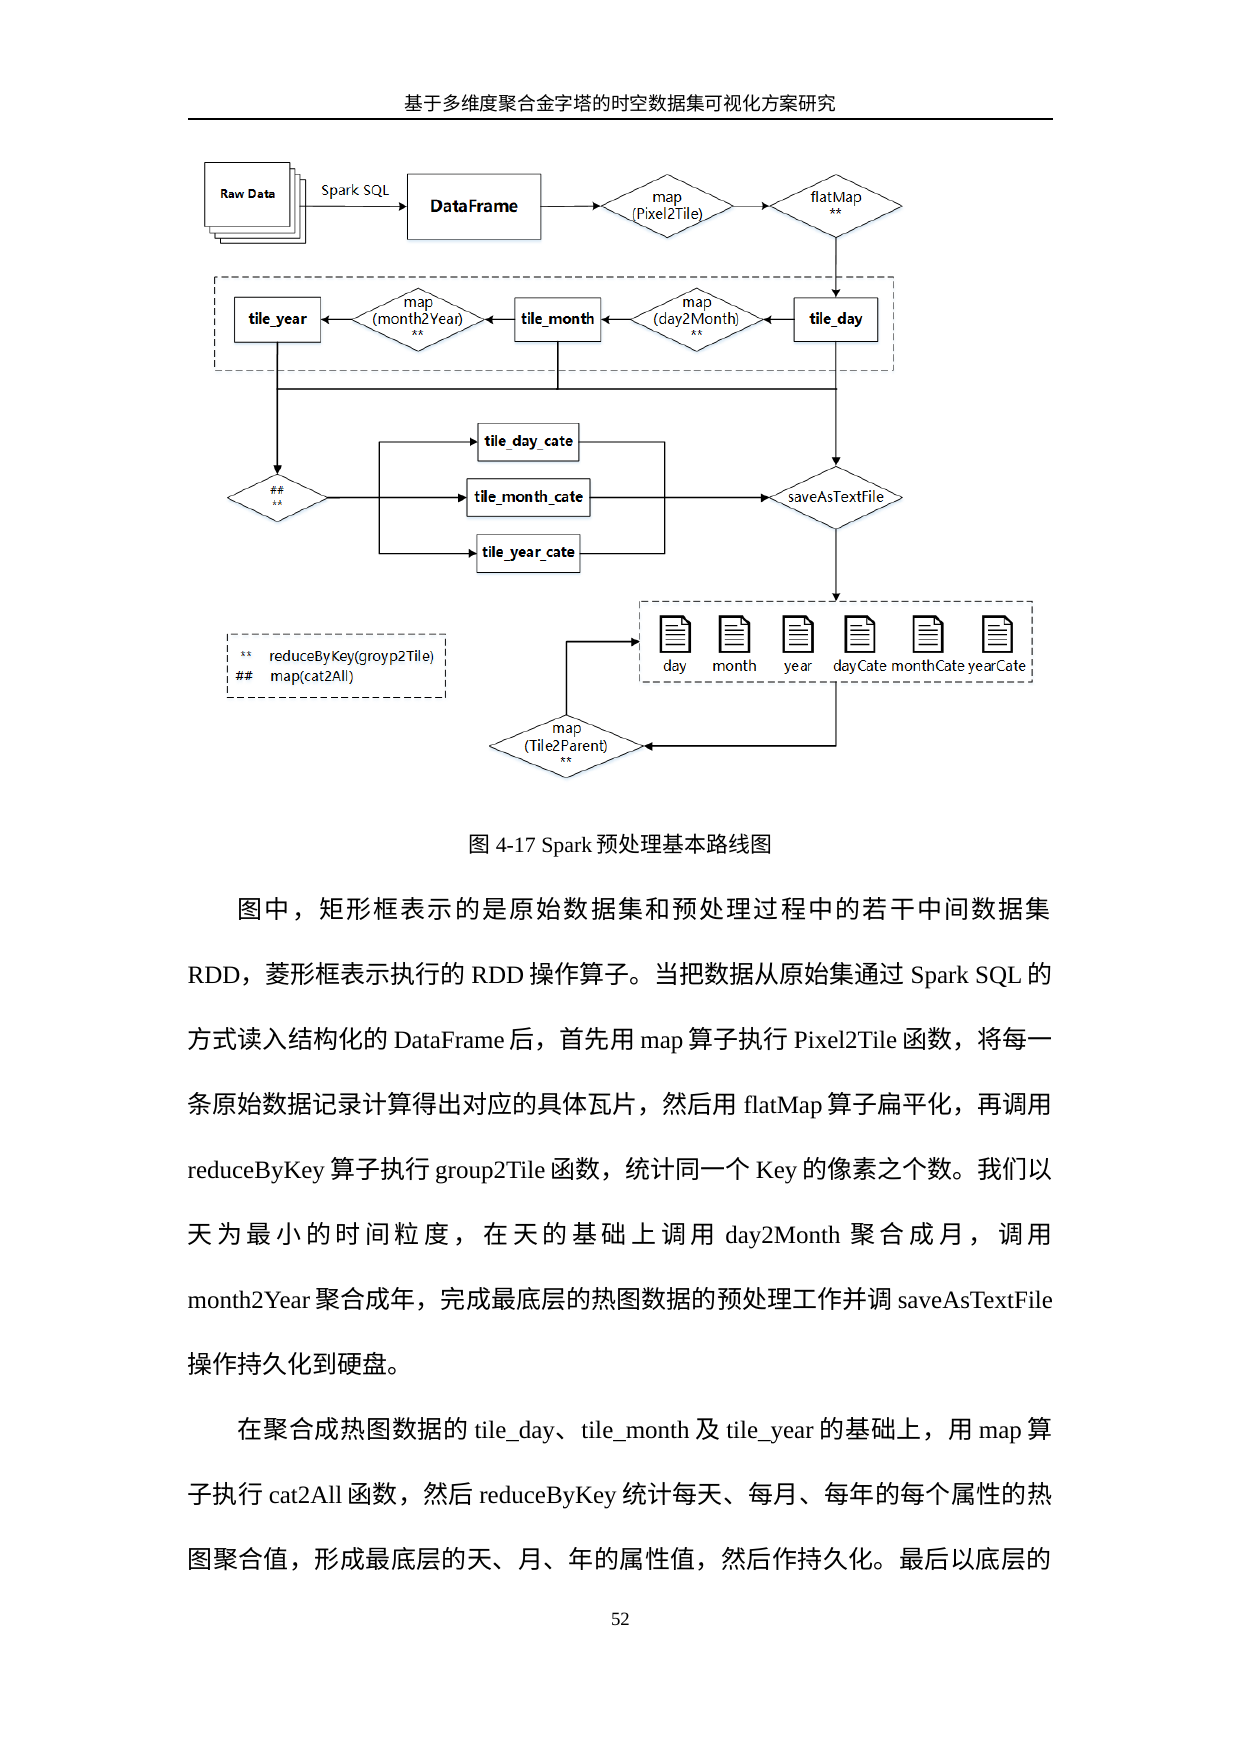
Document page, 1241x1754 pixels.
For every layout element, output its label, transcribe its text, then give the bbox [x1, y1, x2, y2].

picture [203, 162, 1037, 784]
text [187, 1395, 1053, 1590]
text 图中，矩形框表示的是原始数据集和预处理过程中的若干中间数据集RDD，菱形框表示执行的RDD操作算子。当把数据从原始集通过Spark SQL的方式读入结构化的DataFrame后，首先用map算子执行Pixel2Tile函数，将每一条原始数据记录计算得出对应的具体瓦片，然后用flatMap算子扁平化，再调用reduceByKey算子执行group2Tile函数，统计同一个Key的像素之个数。我们以天为最小的时间粒度，在天的基础上调用day2Month聚合成月，调用month2Year聚合成年，完成最底层的热图数据的预处理工作并调saveAsTextFile操作持久化到硬盘。 [187, 875, 1053, 1395]
